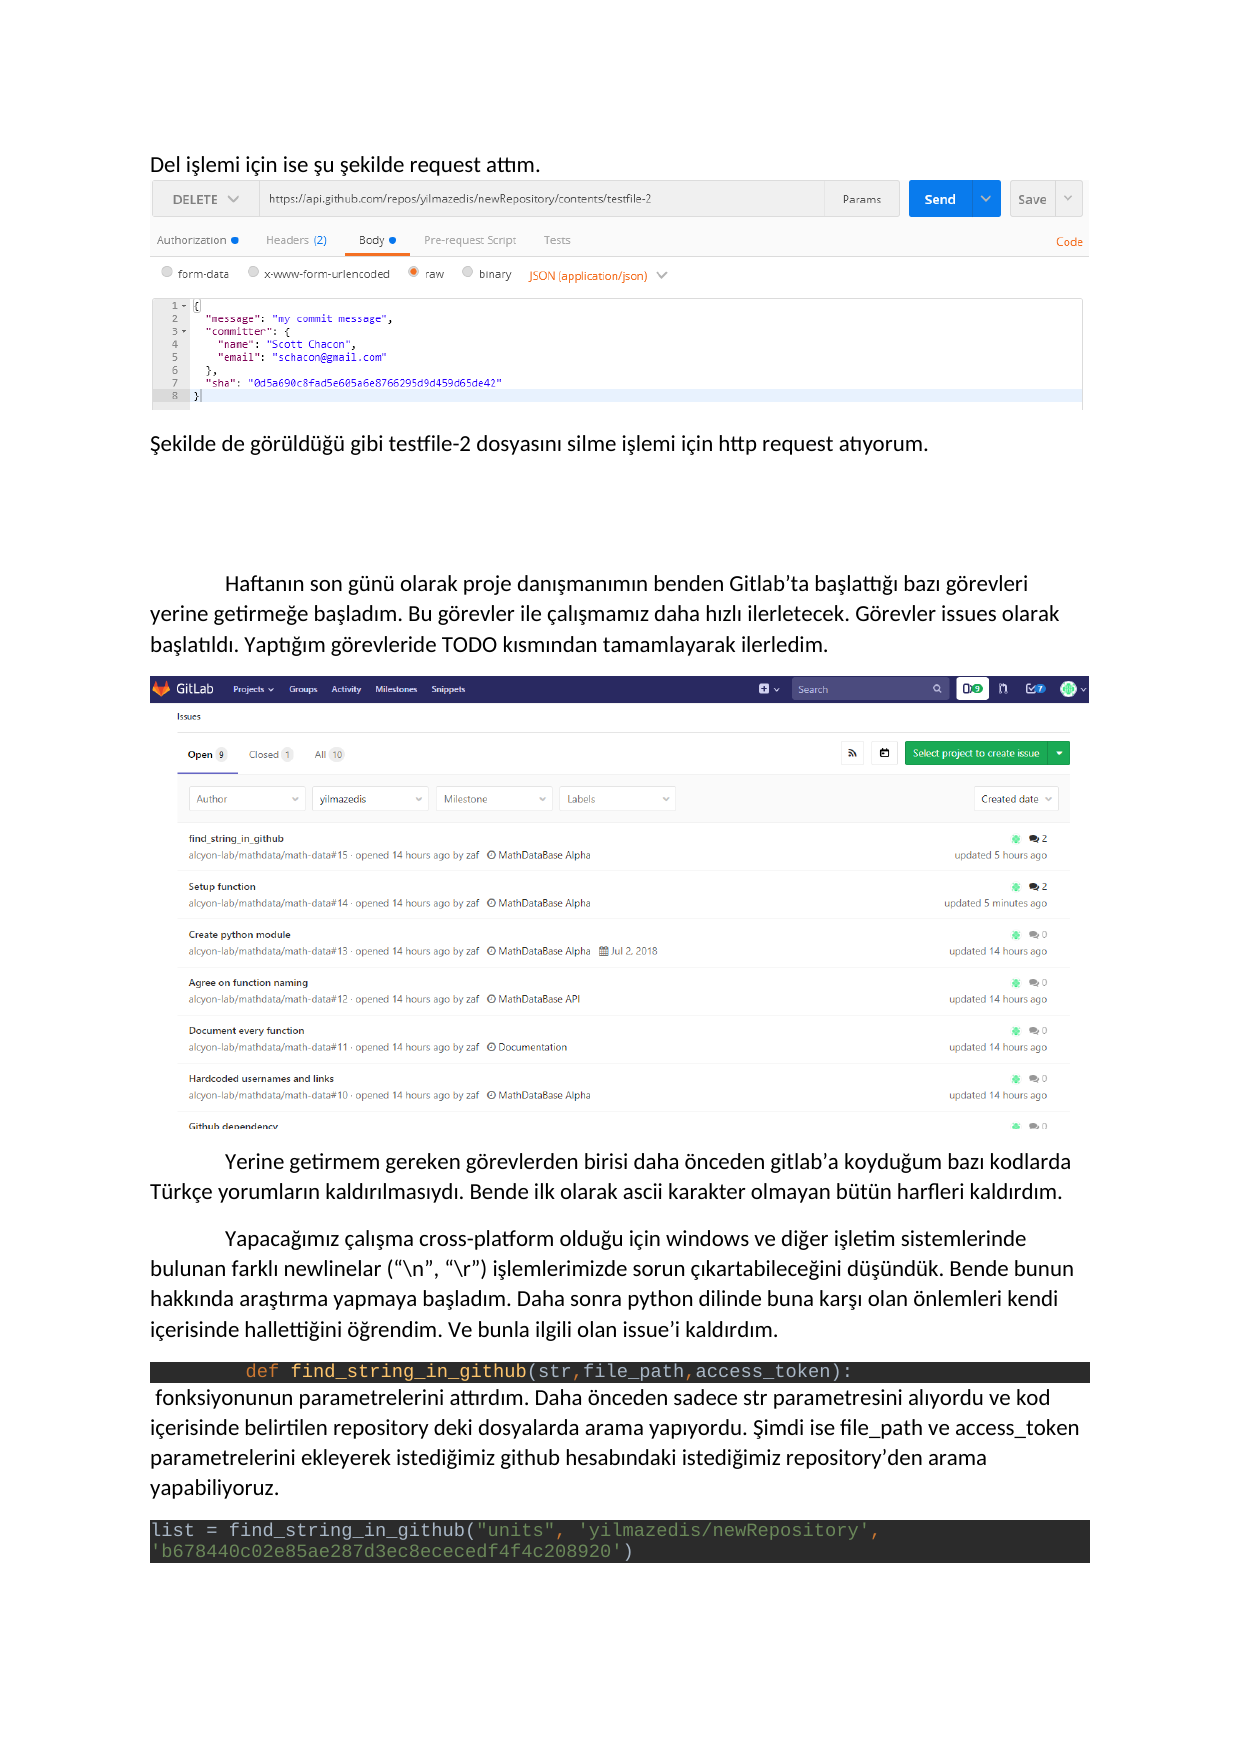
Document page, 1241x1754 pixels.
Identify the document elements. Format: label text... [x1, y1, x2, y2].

text Yerine getirmem gereken görevlerden birisi daha önceden gitlab’a koyduğum bazı kodlarda Türkçe yorumların kaldırılmasıydı. Bende ilk olarak ascii karakter olmayan bütün harfleri kaldırdım. [150, 1147, 1090, 1205]
text Şekilde de görüldüğü gibi testfile-2 dosyasını silme işlemi için http request atıyorum. [150, 429, 1090, 457]
text Yapacağımız çalışma cross-platform olduğu için windows ve diğer işletim sistemlerinde bulunan farklı newlinelar (“\n”, “\r”) işlemlerimizde sorun çıkartabileceğini düşündük. Bende bunun hakkında araştırma yapmaya başladım. Daha sonra python dilinde buna karşı olan önlemleri kendi içerisinde hallettiğini öğrendim. Ve bunla ilgili olan issue’i kaldırdım. [150, 1224, 1090, 1343]
picture [150, 676, 1089, 1129]
text fonksiyonunun parametrelerini attırdım. Daha önceden sadece str parametresini alıyordu ve kod içerisinde belirtilen repository deki dosyalarda arama yapıyordu. Şimdi ise file_path ve access_token parametrelerini ekleyerek istediğimiz github hesabındaki istediğimiz repository’den arama yapabiliyoruz. [150, 1383, 1090, 1502]
text Haftanın son günü olarak proje danışmanımın benden Gitlab’ta başlattığı bazı görevleri yerine getirmeğe başladım. Bu görevler ile çalışmamız daha hızlı ilerletecek. Görevler issues olarak başlatıldı. Yaptığım görevleride TODO kısmından tamamlayarak ilerledim. [150, 569, 1090, 658]
text def find_string_in_github(str,file_path,access_token): [150, 1362, 1090, 1383]
picture [150, 180, 1089, 410]
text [150, 1520, 1090, 1563]
